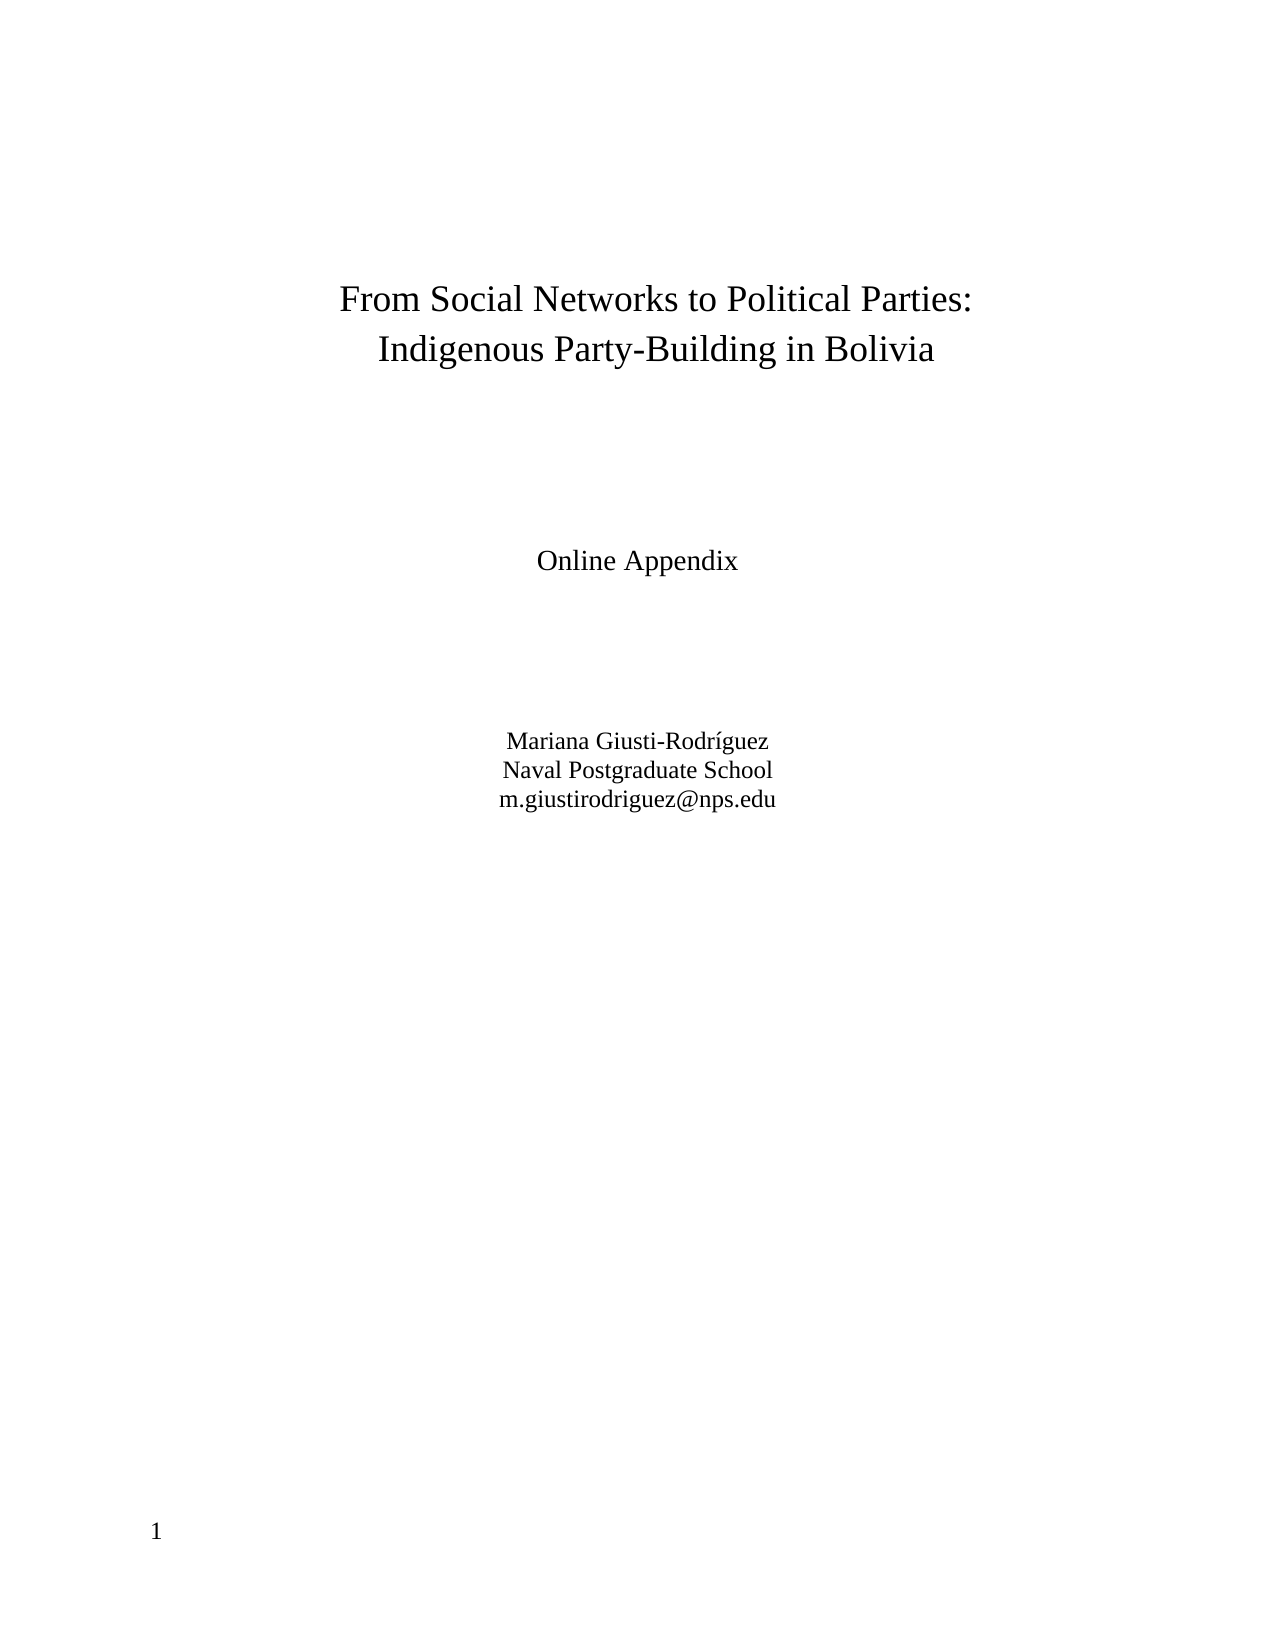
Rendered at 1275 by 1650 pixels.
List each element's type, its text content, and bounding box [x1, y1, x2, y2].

text Naval Postgraduate School [150, 755, 1125, 784]
text m.giustirodriguez@nps.edu [150, 784, 1125, 812]
text Mariana Giusti-Rodríguez [150, 726, 1125, 755]
subtitle Online Appendix [150, 543, 1125, 577]
text Indigenous Party-Building in Bolivia [150, 326, 1125, 369]
text From Social Networks to Political Parties: [150, 277, 1125, 320]
